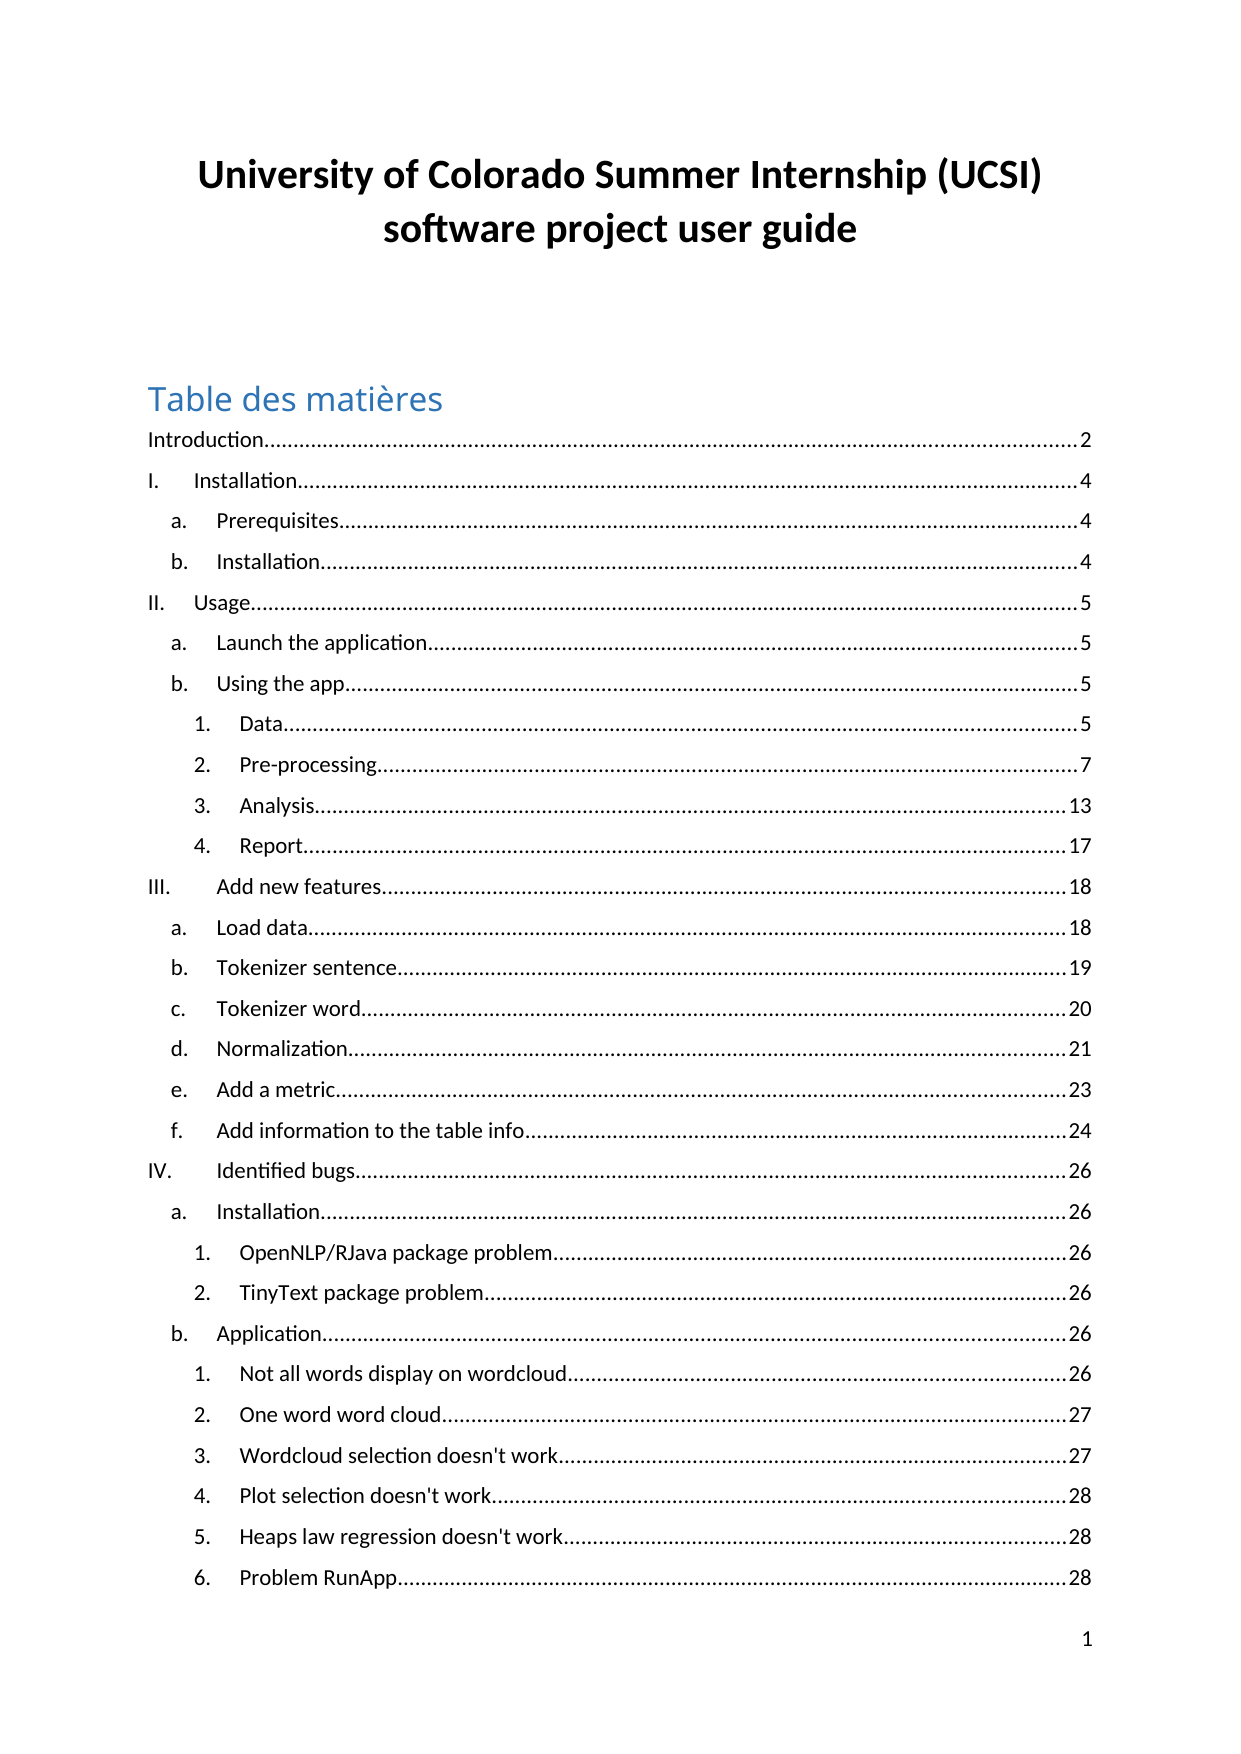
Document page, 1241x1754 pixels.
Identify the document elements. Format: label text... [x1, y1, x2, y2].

text University of Colorado Summer Internship (UCSI) software project user guide [148, 148, 1093, 253]
